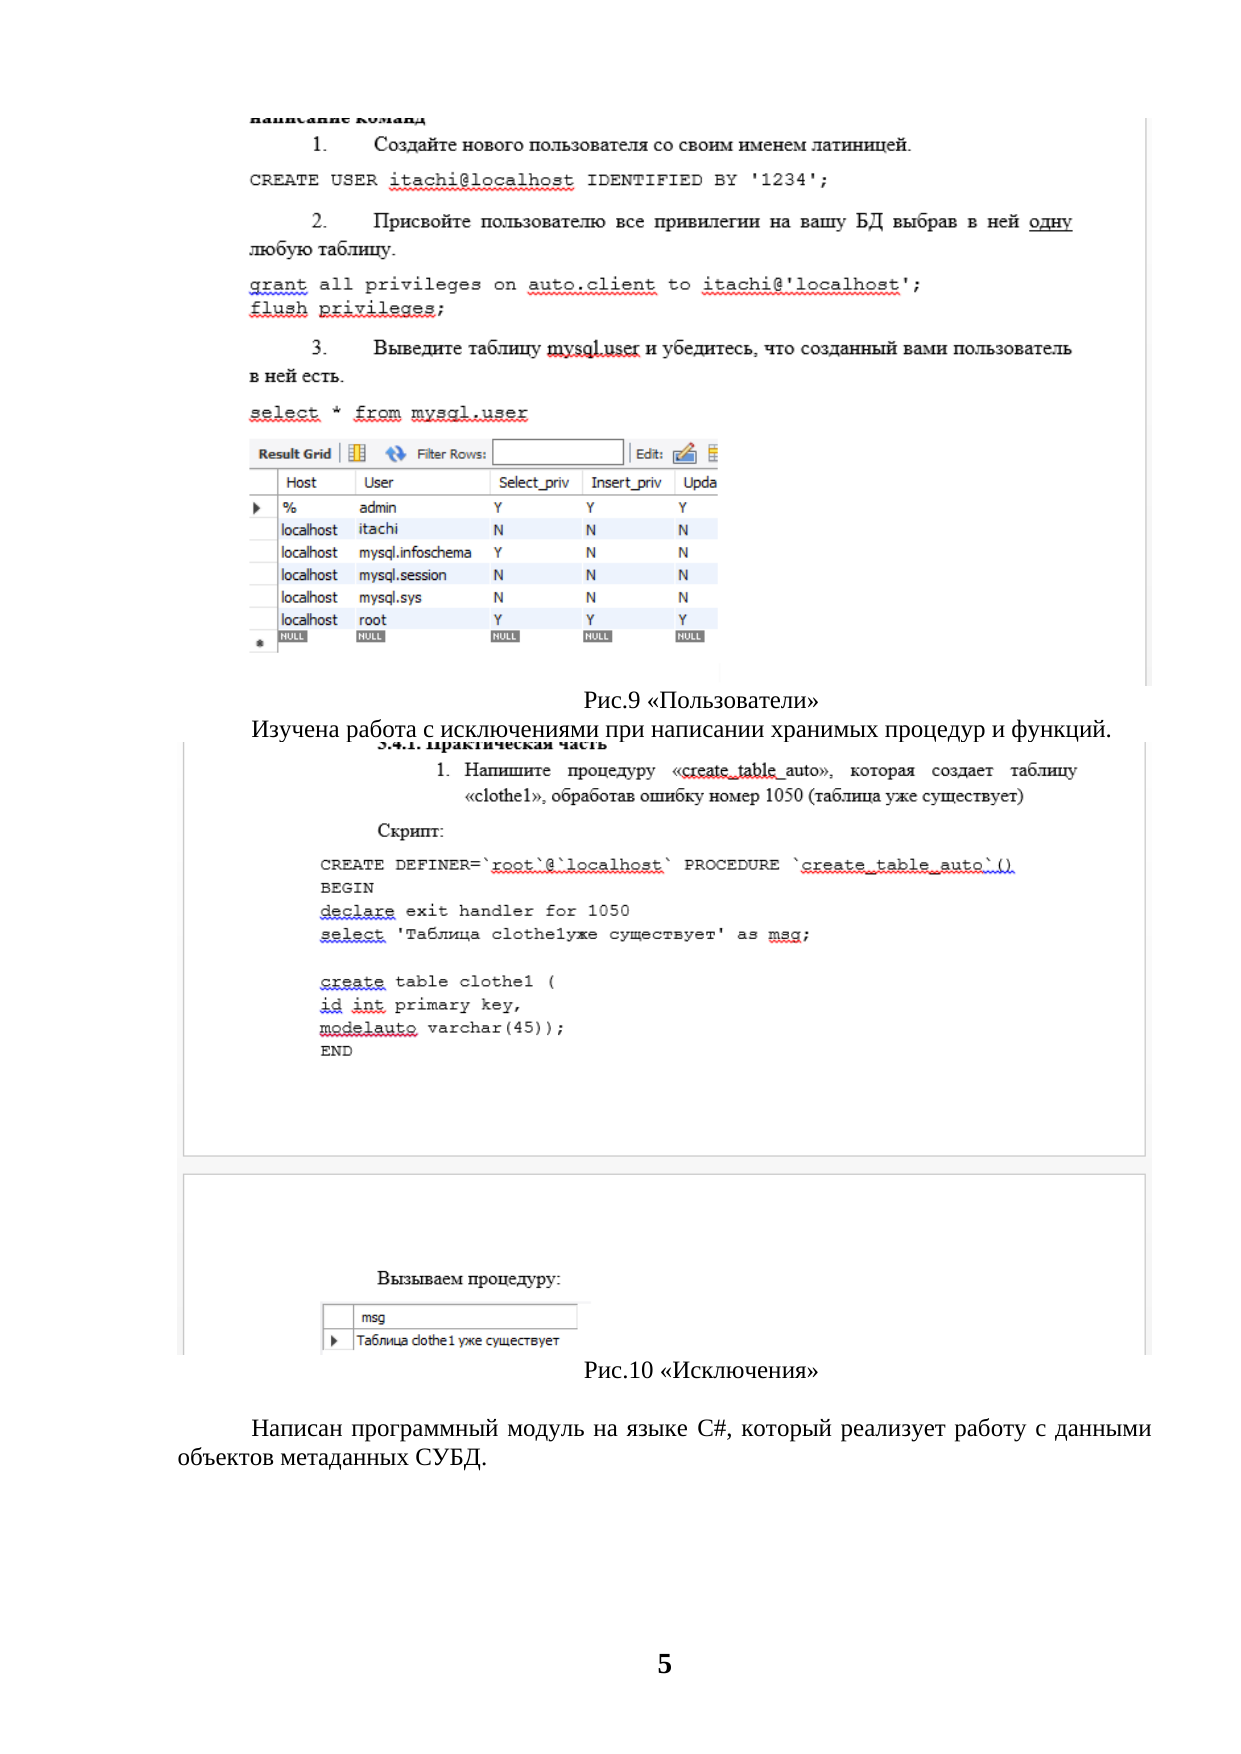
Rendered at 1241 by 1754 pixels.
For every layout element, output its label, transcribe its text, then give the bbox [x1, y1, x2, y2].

text Изучена работа с исключениями при написании хранимых процедур и функций. [177, 714, 1152, 742]
picture [177, 118, 1152, 686]
text Рис.10 «Исключения» [177, 1355, 1152, 1384]
text Написан программный модуль на языке C#, который реализует работу с данными объектов метаданных СУБД. [177, 1413, 1152, 1470]
text Рис.9 «Пользователи» [177, 686, 1152, 714]
picture [177, 742, 1152, 1355]
